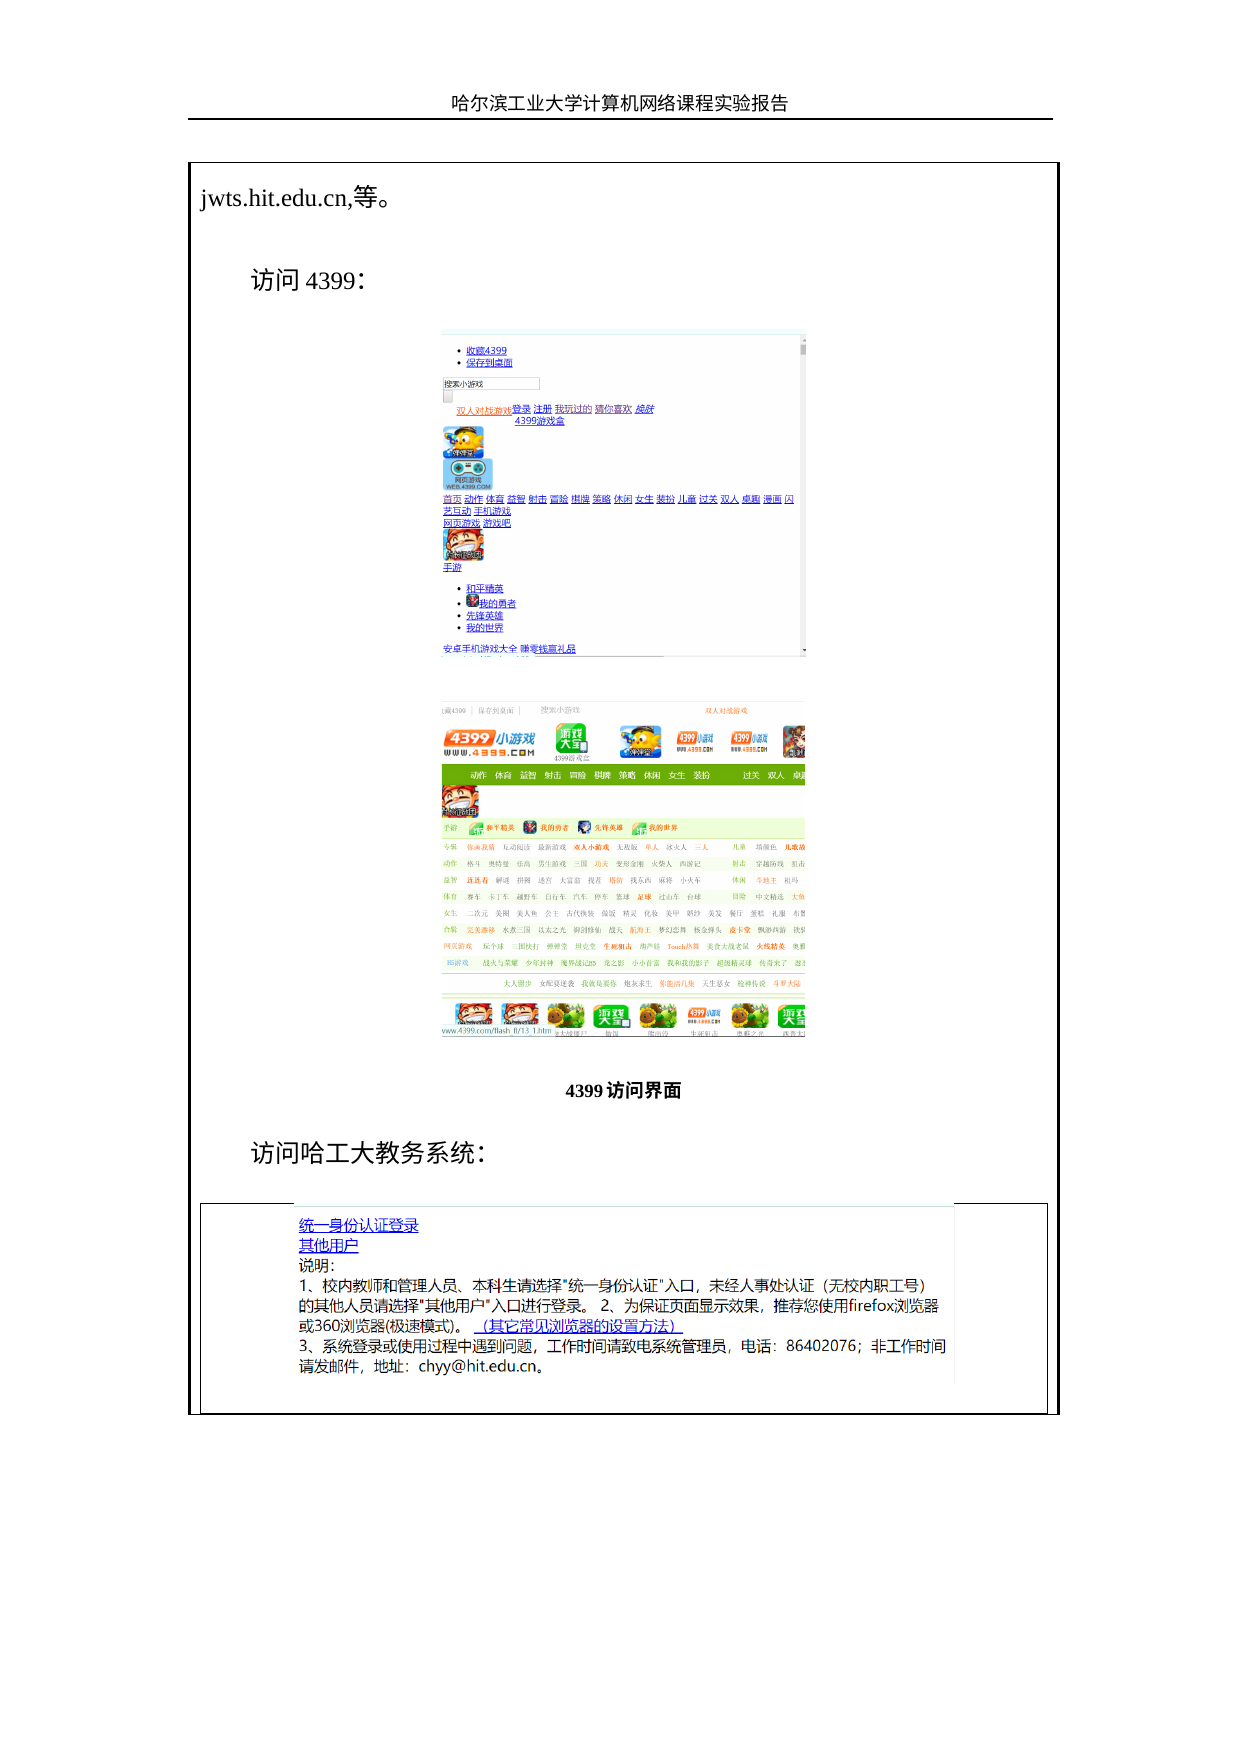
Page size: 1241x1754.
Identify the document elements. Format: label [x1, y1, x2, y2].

picture [441, 329, 806, 657]
table_cell [191, 163, 1057, 1414]
picture [293, 1203, 955, 1385]
picture [441, 701, 805, 1037]
